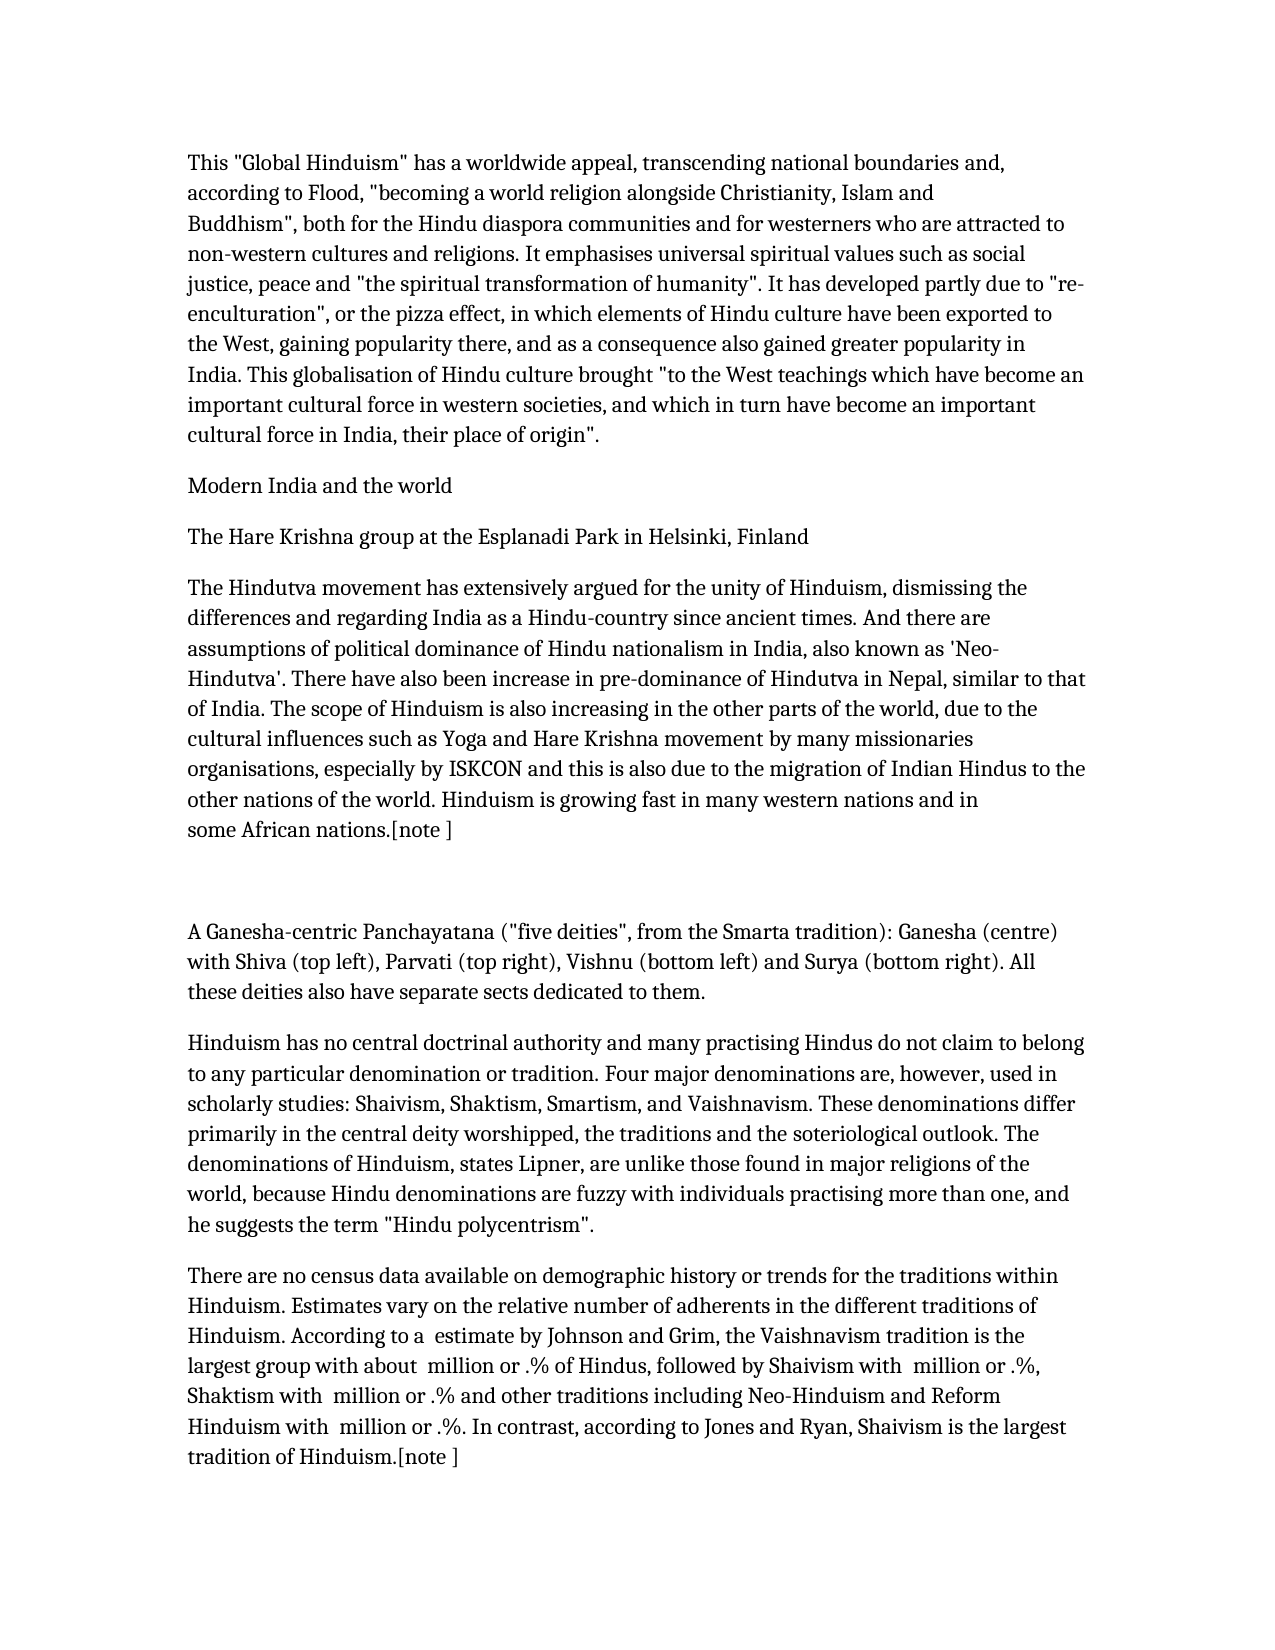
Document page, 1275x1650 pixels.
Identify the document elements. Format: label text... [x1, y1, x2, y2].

text Modern India and the world [187, 473, 1087, 499]
text A Ganesha-centric Panchayatana ("five deities", from the Smarta tradition): Ganesha (centre) with Shiva (top left), Parvati (top right), Vishnu (bottom left) and Surya (bottom right). All these deities also have separate sects dedicated to them. [187, 919, 1087, 1006]
text The Hare Krishna group at the Esplanadi Park in Helsinki, Finland [187, 524, 1087, 550]
text Hinduism has no central doctrinal authority and many practising Hindus do not claim to belong to any particular denomination or tradition. Four major denominations are, however, used in scholarly studies: Shaivism, Shaktism, Smartism, and Vaishnavism. These denominations differ primarily in the central deity worshipped, the traditions and the soteriological outlook. The denominations of Hinduism, states Lipner, are unlike those found in major religions of the world, because Hindu denominations are fuzzy with individuals practising more than one, and he suggests the term "Hindu polycentrism". [187, 1030, 1087, 1238]
text The Hindutva movement has extensively argued for the unity of Hinduism, dismissing the differences and regarding India as a Hindu-country since ancient times. And there are assumptions of political dominance of Hindu nationalism in India, also known as 'Neo-Hindutva'. There have also been increase in pre-dominance of Hindutva in Nepal, similar to that of India. The scope of Hinduism is also increasing in the other parts of the world, due to the cultural influences such as Yoga and Hare Krishna movement by many missionaries organisations, especially by ISKCON and this is also due to the migration of Indian Hindus to the other nations of the world. Hinduism is growing fast in many western nations and in some African nations.[note ] [187, 575, 1087, 843]
text There are no census data available on demographic history or trends for the traditions within Hinduism. Estimates vary on the relative number of adherents in the different traditions of Hinduism. According to a estimate by Johnson and Grim, the Vaishnavism tradition is the largest group with about million or .% of Hindus, followed by Shaivism with million or .%, Shaktism with million or .% and other traditions including Neo-Hinduism and Reform Hinduism with million or .%. In contrast, according to Jones and Ryan, Shaivism is the largest tradition of Hinduism.[note ] [187, 1262, 1087, 1470]
text This "Global Hinduism" has a worldwide appeal, transcending national boundaries and, according to Flood, "becoming a world religion alongside Christianity, Islam and Buddhism", both for the Hindu diaspora communities and for westerners who are attracted to non-western cultures and religions. It emphasises universal spiritual values such as social justice, peace and "the spiritual transformation of humanity". It has developed partly due to "re-enculturation", or the pizza effect, in which elements of Hindu culture have been exported to the West, gaining popularity there, and as a consequence also gained greater popularity in India. This globalisation of Hindu culture brought "to the West teachings which have become an important cultural force in western societies, and which in turn have become an important cultural force in India, their place of origin". [187, 150, 1087, 448]
